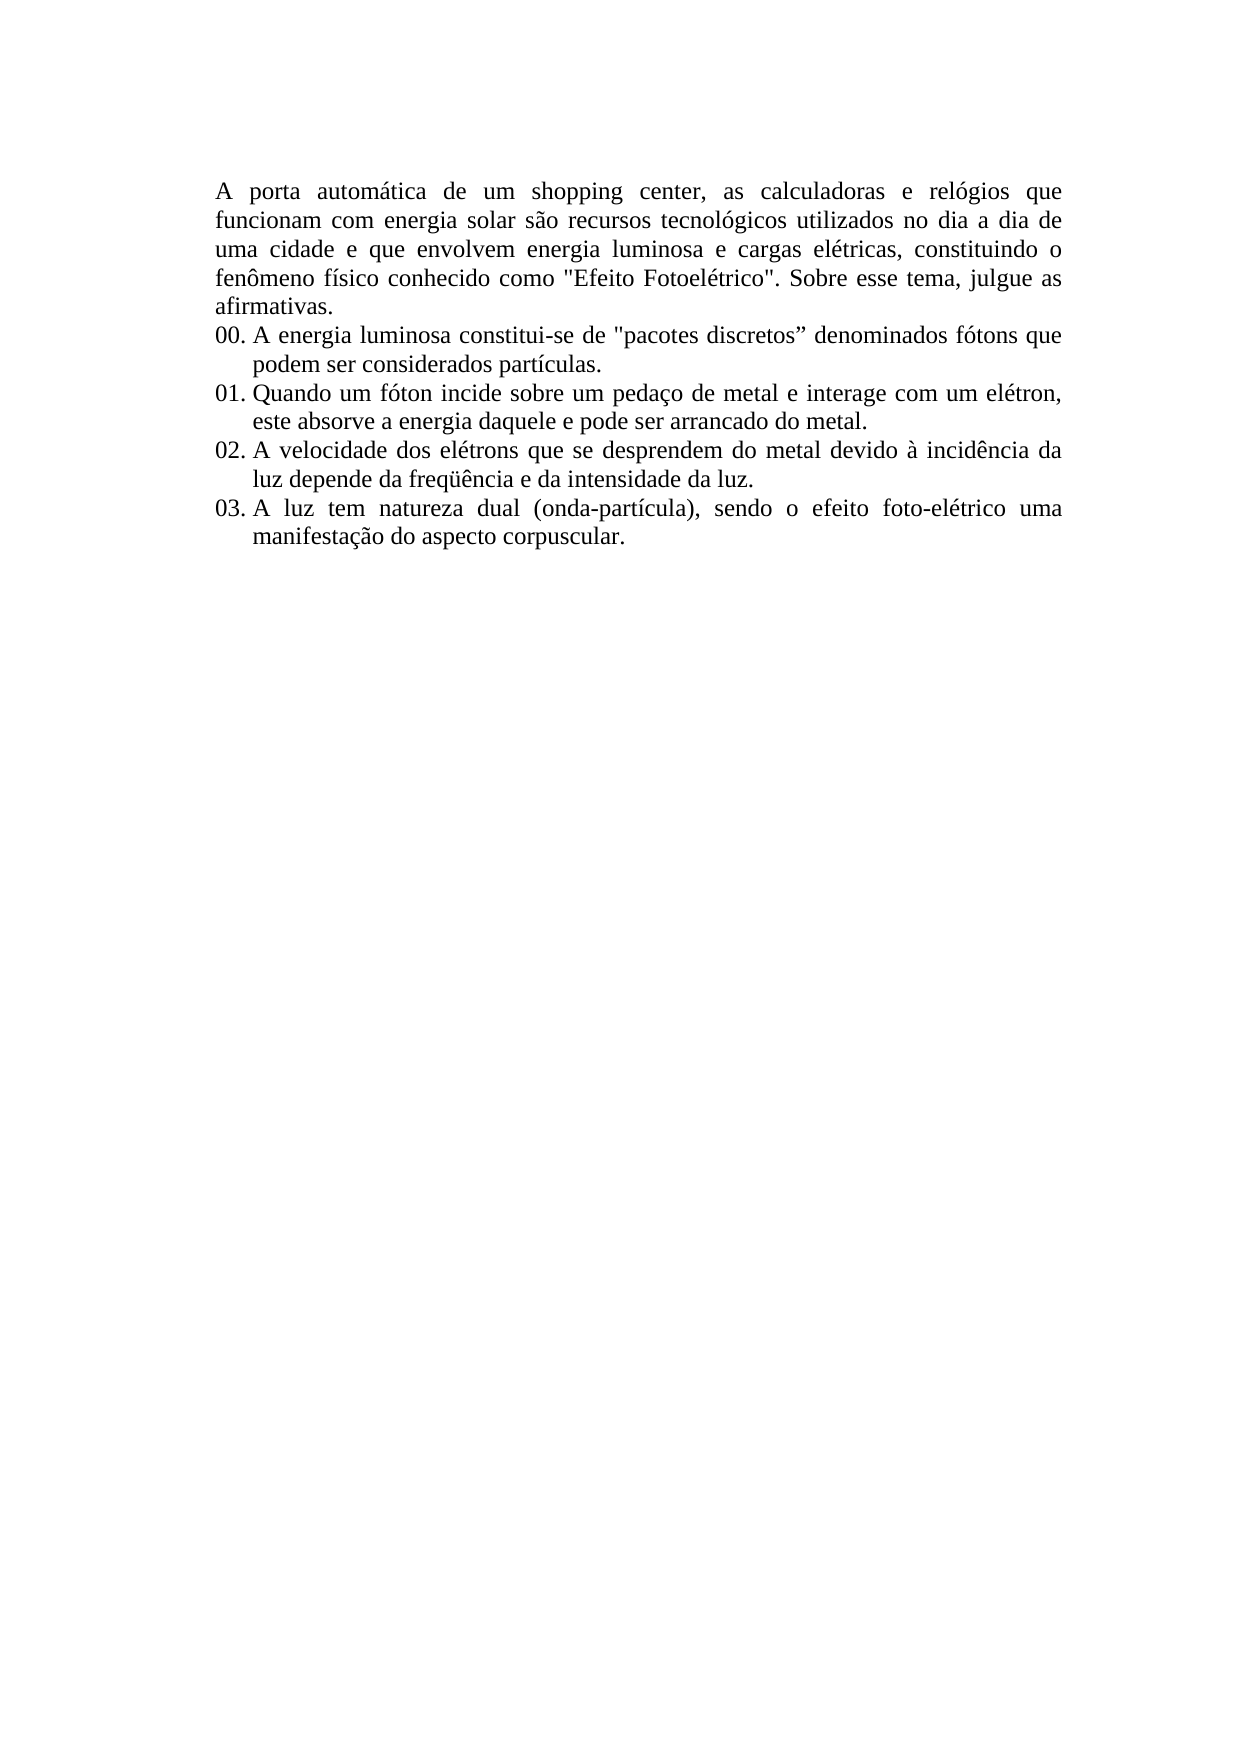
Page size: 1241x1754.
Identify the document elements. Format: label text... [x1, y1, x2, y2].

text 00. A energia luminosa constitui-se de "pacotes discretos” denominados fótons que podem ser considerados partículas. [215, 320, 1063, 378]
text 02. A velocidade dos elétrons que se desprendem do metal devido à incidência da luz depende da freqüência e da intensidade da luz. [215, 435, 1063, 493]
text 01. Quando um fóton incide sobre um pedaço de metal e interage com um elétron, este absorve a energia daquele e pode ser arrancado do metal. [215, 378, 1063, 435]
text 03. A luz tem natureza dual (onda-partícula), sendo o efeito foto-elétrico uma manifestação do aspecto corpuscular. [215, 493, 1063, 550]
text A porta automática de um shopping center, as calculadoras e relógios que funcionam com energia solar são recursos tecnológicos utilizados no dia a dia de uma cidade e que envolvem energia luminosa e cargas elétricas, constituindo o fenômeno físico conhecido como "Efeito Fotoelétrico". Sobre esse tema, julgue as afirmativas. [215, 176, 1063, 320]
